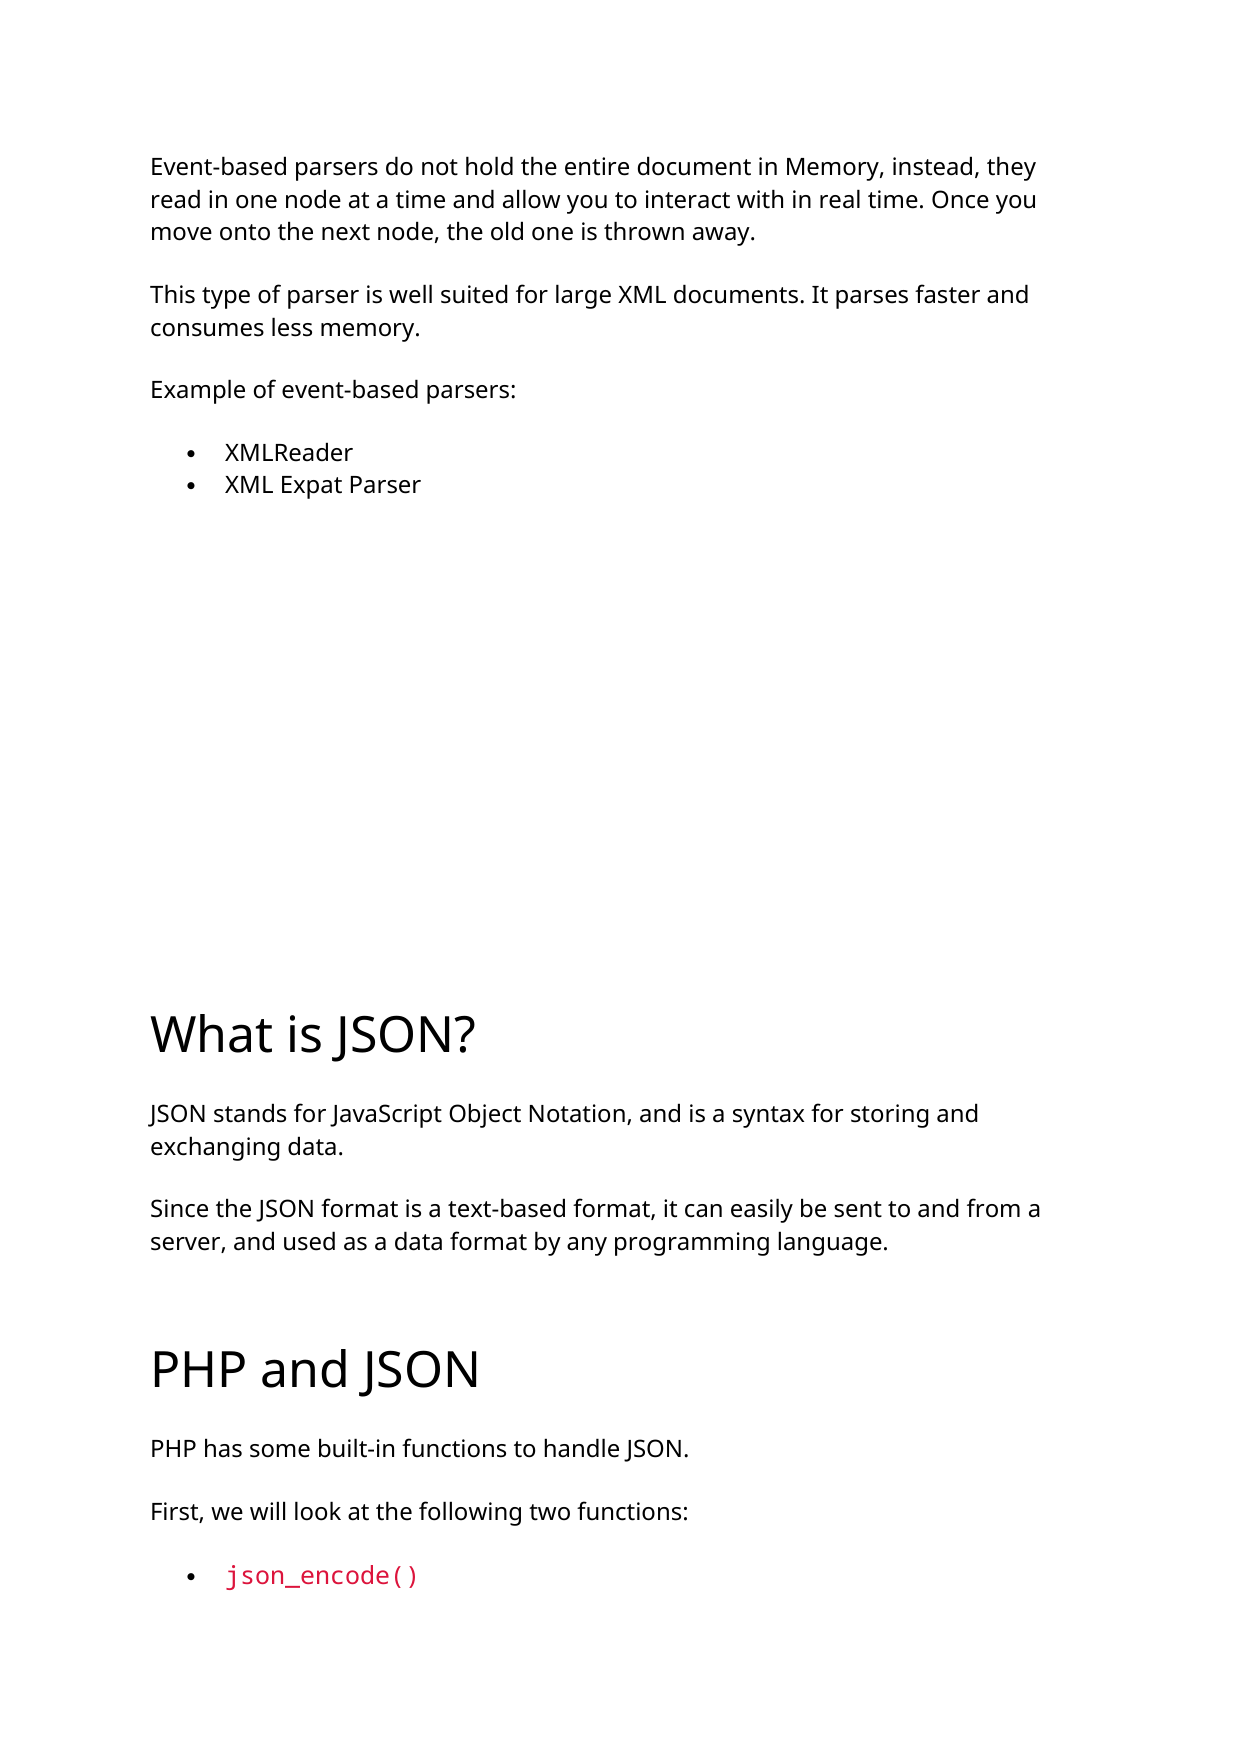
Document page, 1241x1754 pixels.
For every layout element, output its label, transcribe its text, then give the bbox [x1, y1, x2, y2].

list json_encode() [187, 1557, 1090, 1592]
text First, we will look at the following two functions: [150, 1495, 1090, 1527]
text Example of event-based parsers: [150, 373, 1090, 406]
text PHP and JSON [150, 1334, 1090, 1402]
list XMLReader [187, 436, 1090, 468]
text PHP has some built-in functions to handle JSON. [150, 1432, 1090, 1465]
text JSON stands for JavaScript Object Notation, and is a syntax for storing and exchanging data. [150, 1097, 1090, 1162]
subtitle What is JSON? [150, 999, 1090, 1067]
text Since the JSON format is a text-based format, it can easily be sent to and from a server, and used as a data format by any programming language. [150, 1192, 1090, 1257]
list XML Expat Parser [187, 468, 1090, 501]
text Event-based parsers do not hold the entire document in Memory, instead, they read in one node at a time and allow you to interact with in real time. Once you move onto the next node, the old one is thrown away. [150, 150, 1090, 248]
text This type of parser is well suited for large XML documents. It parses faster and consumes less memory. [150, 278, 1090, 343]
